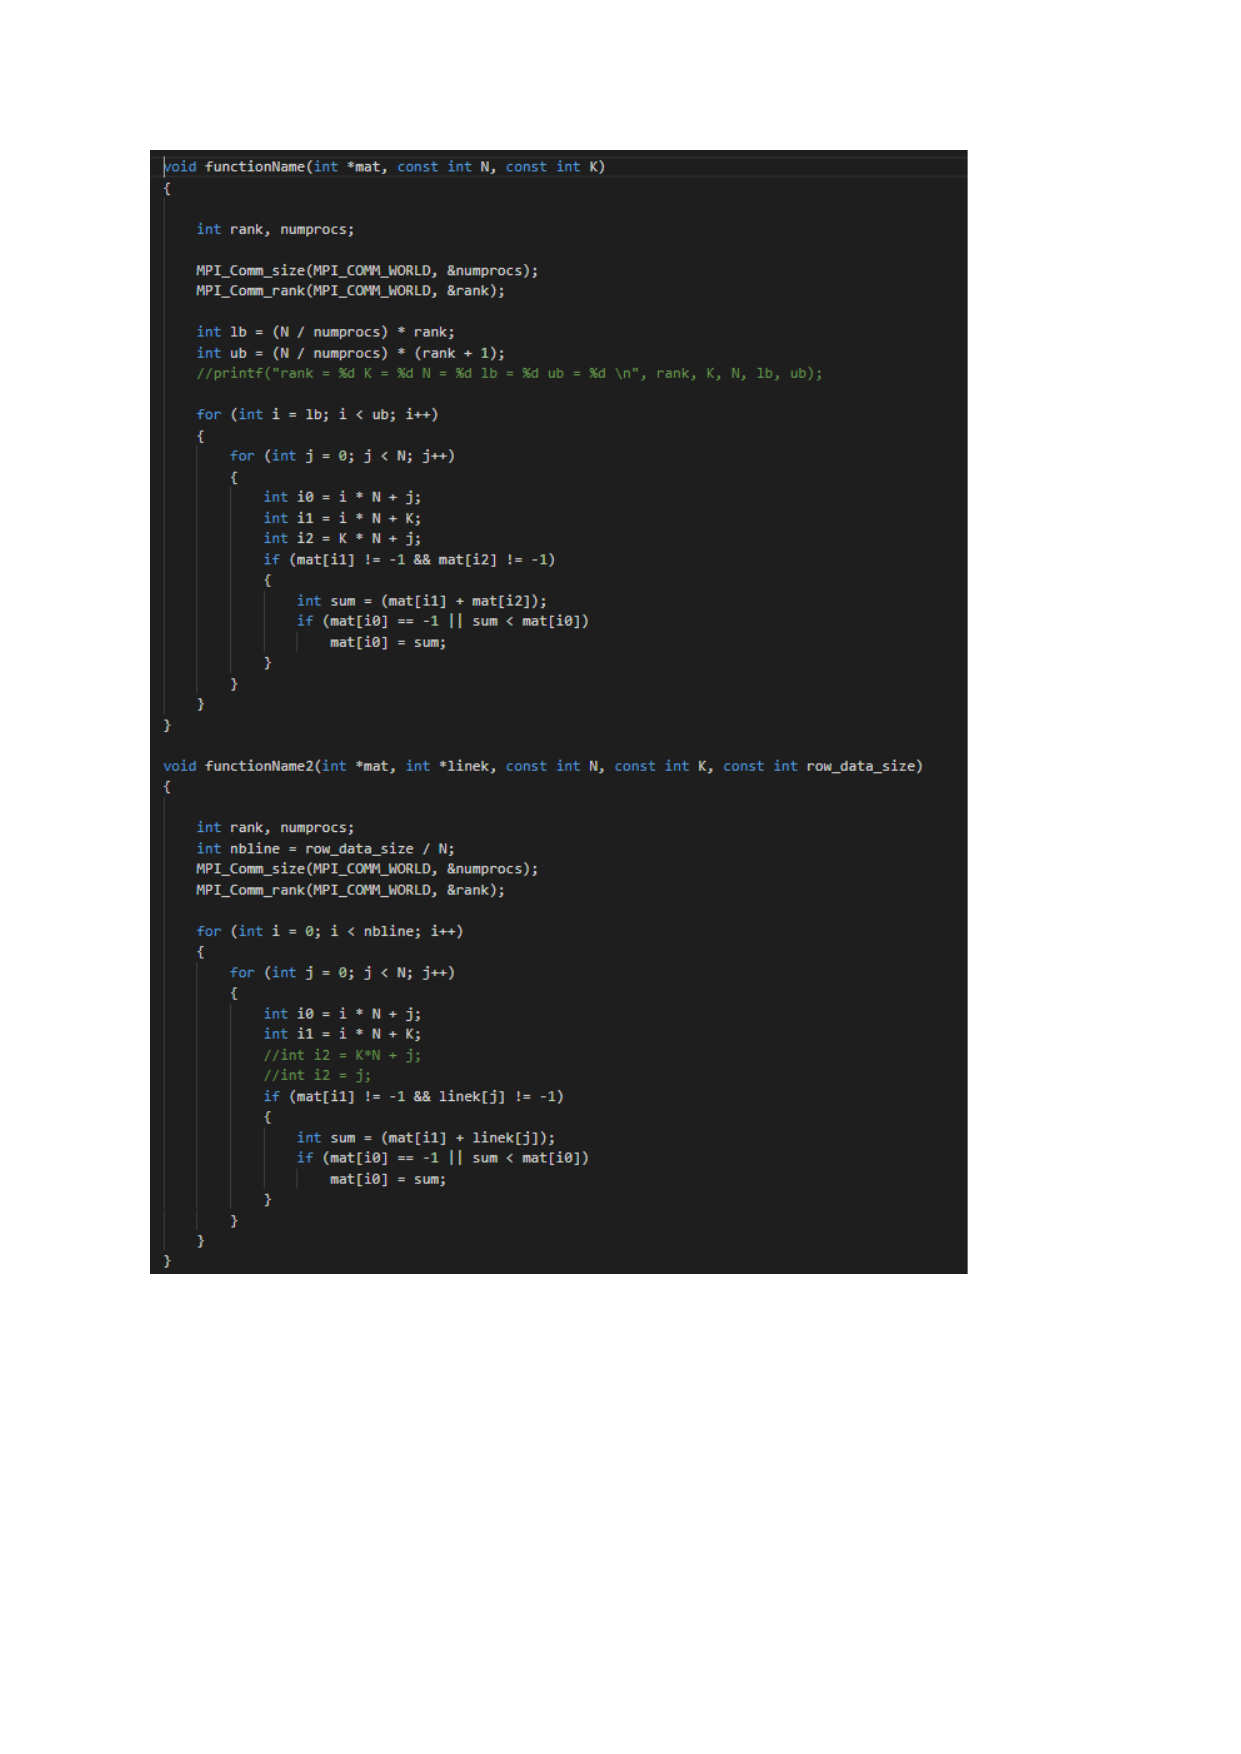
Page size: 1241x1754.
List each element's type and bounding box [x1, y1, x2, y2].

picture [150, 150, 968, 1274]
